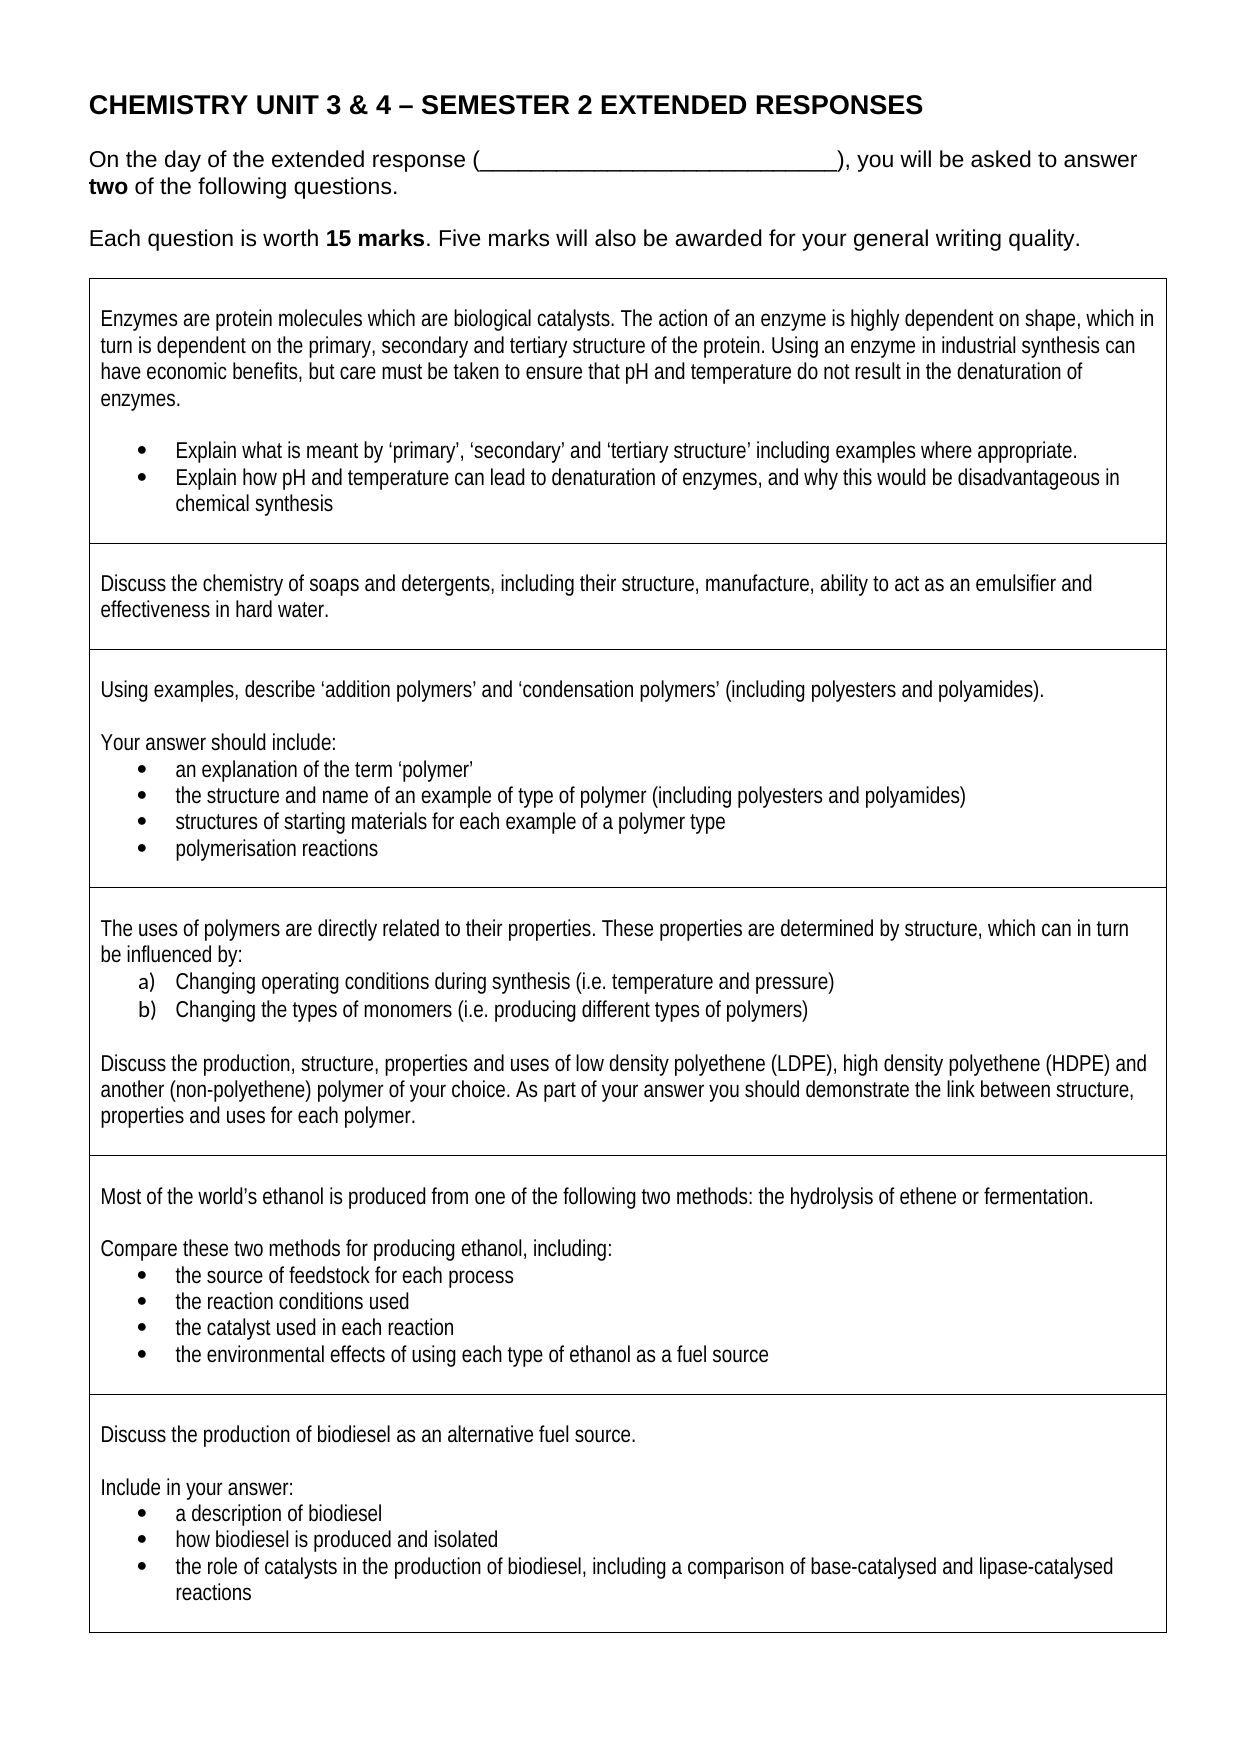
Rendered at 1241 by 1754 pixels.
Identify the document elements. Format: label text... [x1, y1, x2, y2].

table_cell The uses of polymers are directly related to their properties. These properties are determined by structure, which can in turn be influenced by: Changing operating conditions during synthesis (i.e. temperature and pressure) Changing the types of monomers (i.e. producing different types of polymers) Discuss the production, structure, properties and uses of low density polyethene (LDPE), high density polyethene (HDPE) and another (non-polyethene) polymer of your choice. As part of your answer you should demonstrate the link between structure, properties and uses for each polymer. [90, 888, 1166, 1155]
text CHEMISTRY UNIT 3 & 4 – SEMESTER 2 EXTENDED RESPONSES [89, 89, 1152, 120]
table_cell Most of the world’s ethanol is produced from one of the following two methods: the hydrolysis of ethene or fermentation. Compare these two methods for producing ethanol, including: the source of feedstock for each process the reaction conditions used the catalyst used in each reaction the environmental effects of using each type of ethanol as a fuel source [90, 1156, 1166, 1393]
table_cell Discuss the production of biodiesel as an alternative fuel source. Include in your answer: a description of biodiesel how biodiesel is produced and isolated the role of catalysts in the production of biodiesel, including a comparison of base-catalysed and lipase-catalysed reactions [90, 1395, 1166, 1632]
table_cell Discuss the chemistry of soaps and detergents, including their structure, manufacture, ability to act as an emulsifier and effectiveness in hard water. [90, 544, 1166, 649]
table_cell Using examples, describe ‘addition polymers’ and ‘condensation polymers’ (including polyesters and polyamides). Your answer should include: an explanation of the term ‘polymer’ the structure and name of an example of type of polymer (including polyesters and polyamides) structures of starting materials for each example of a polymer type polymerisation reactions [90, 650, 1166, 887]
text Each question is worth 15 marks. Five marks will also be awarded for your general writing quality. [89, 225, 1152, 252]
text On the day of the extended response (____________________________), you will be asked to answer two of the following questions. [89, 146, 1152, 199]
table_header Enzymes are protein molecules which are biological catalysts. The action of an enzyme is highly dependent on shape, which in turn is dependent on the primary, secondary and tertiary structure of the protein. Using an enzyme in industrial synthesis can have economic benefits, but care must be taken to ensure that pH and temperature do not result in the denaturation of enzymes. Explain what is meant by ‘primary’, ‘secondary’ and ‘tertiary structure’ including examples where appropriate. Explain how pH and temperature can lead to denaturation of enzymes, and why this would be disadvantageous in chemical synthesis [90, 279, 1166, 543]
